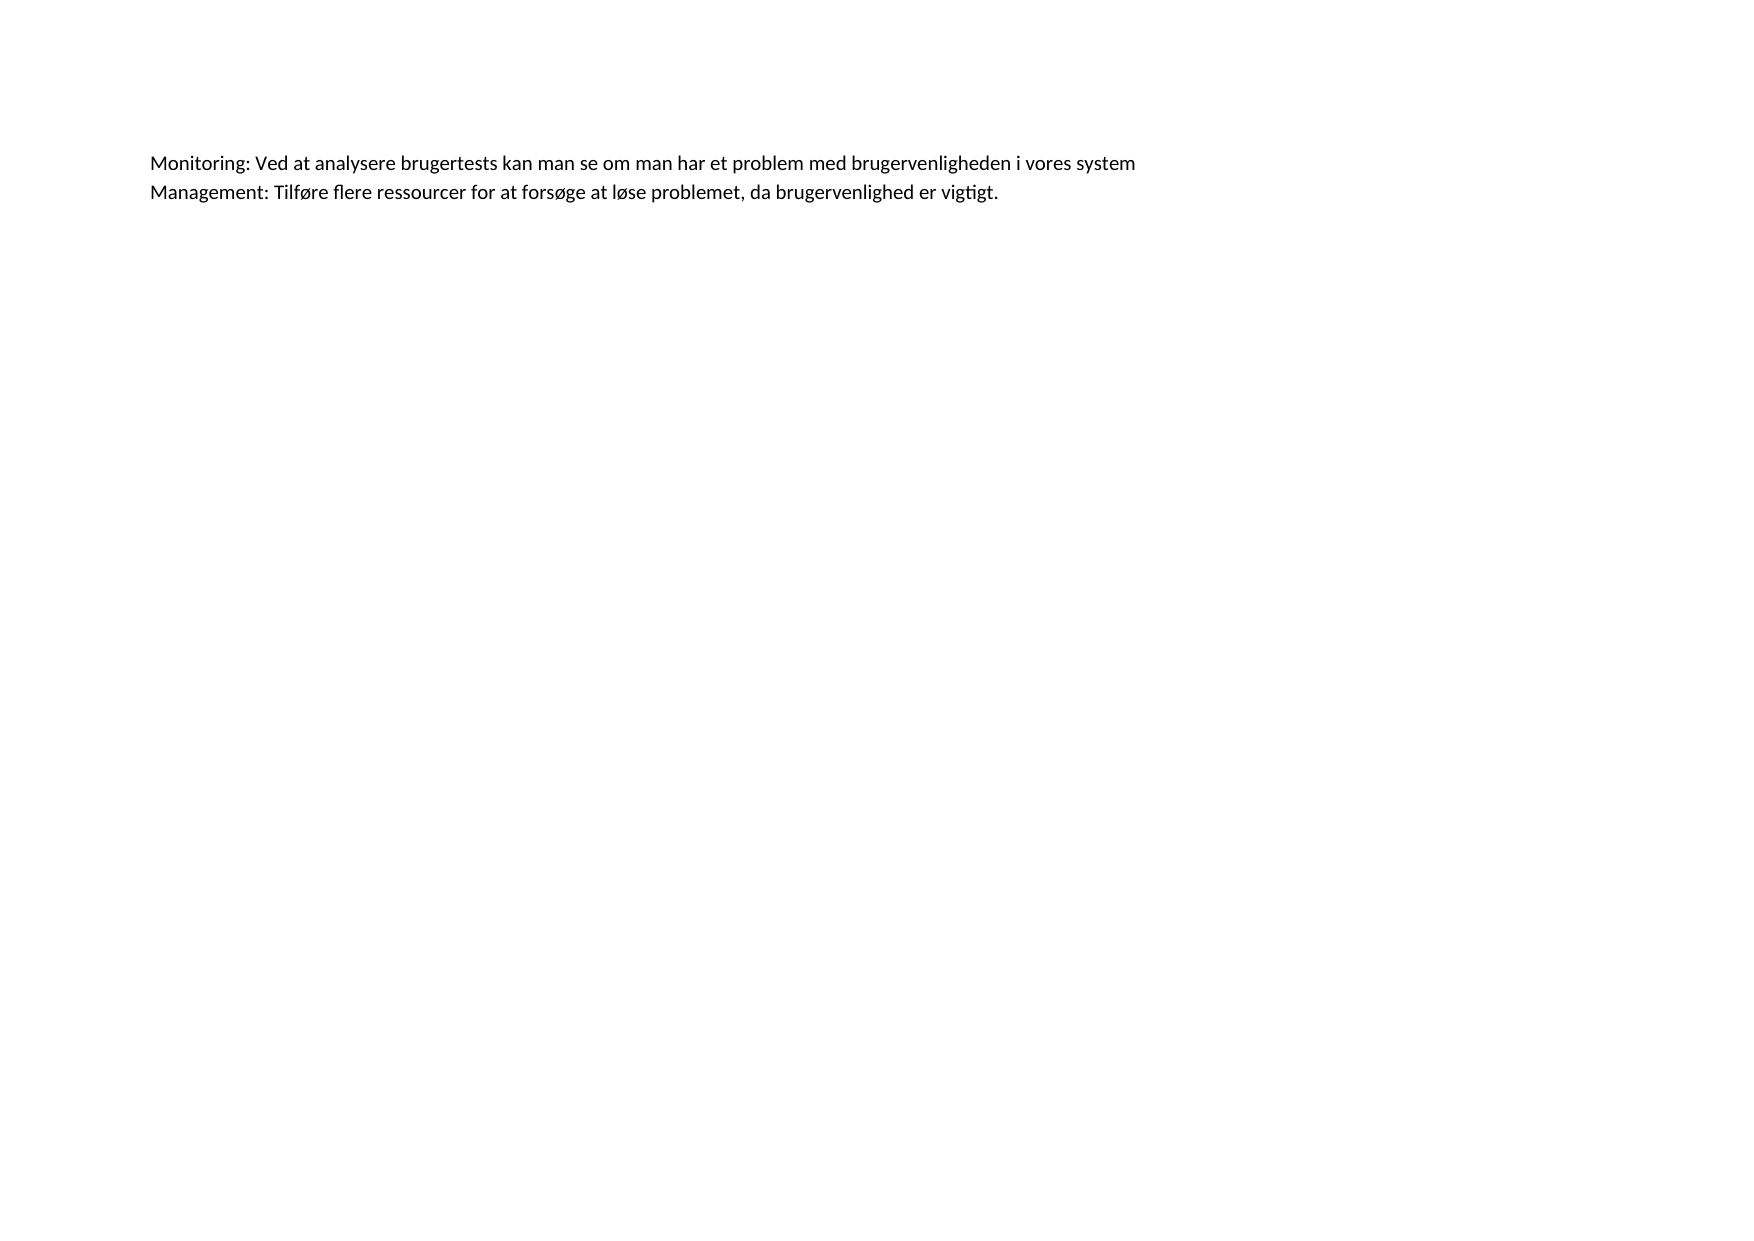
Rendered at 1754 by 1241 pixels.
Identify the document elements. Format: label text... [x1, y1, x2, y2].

text Management: Tilføre flere ressourcer for at forsøge at løse problemet, da brugervenlighed er vigtigt. [150, 179, 1604, 204]
text Monitoring: Ved at analysere brugertests kan man se om man har et problem med brugervenligheden i vores system [150, 150, 1604, 175]
